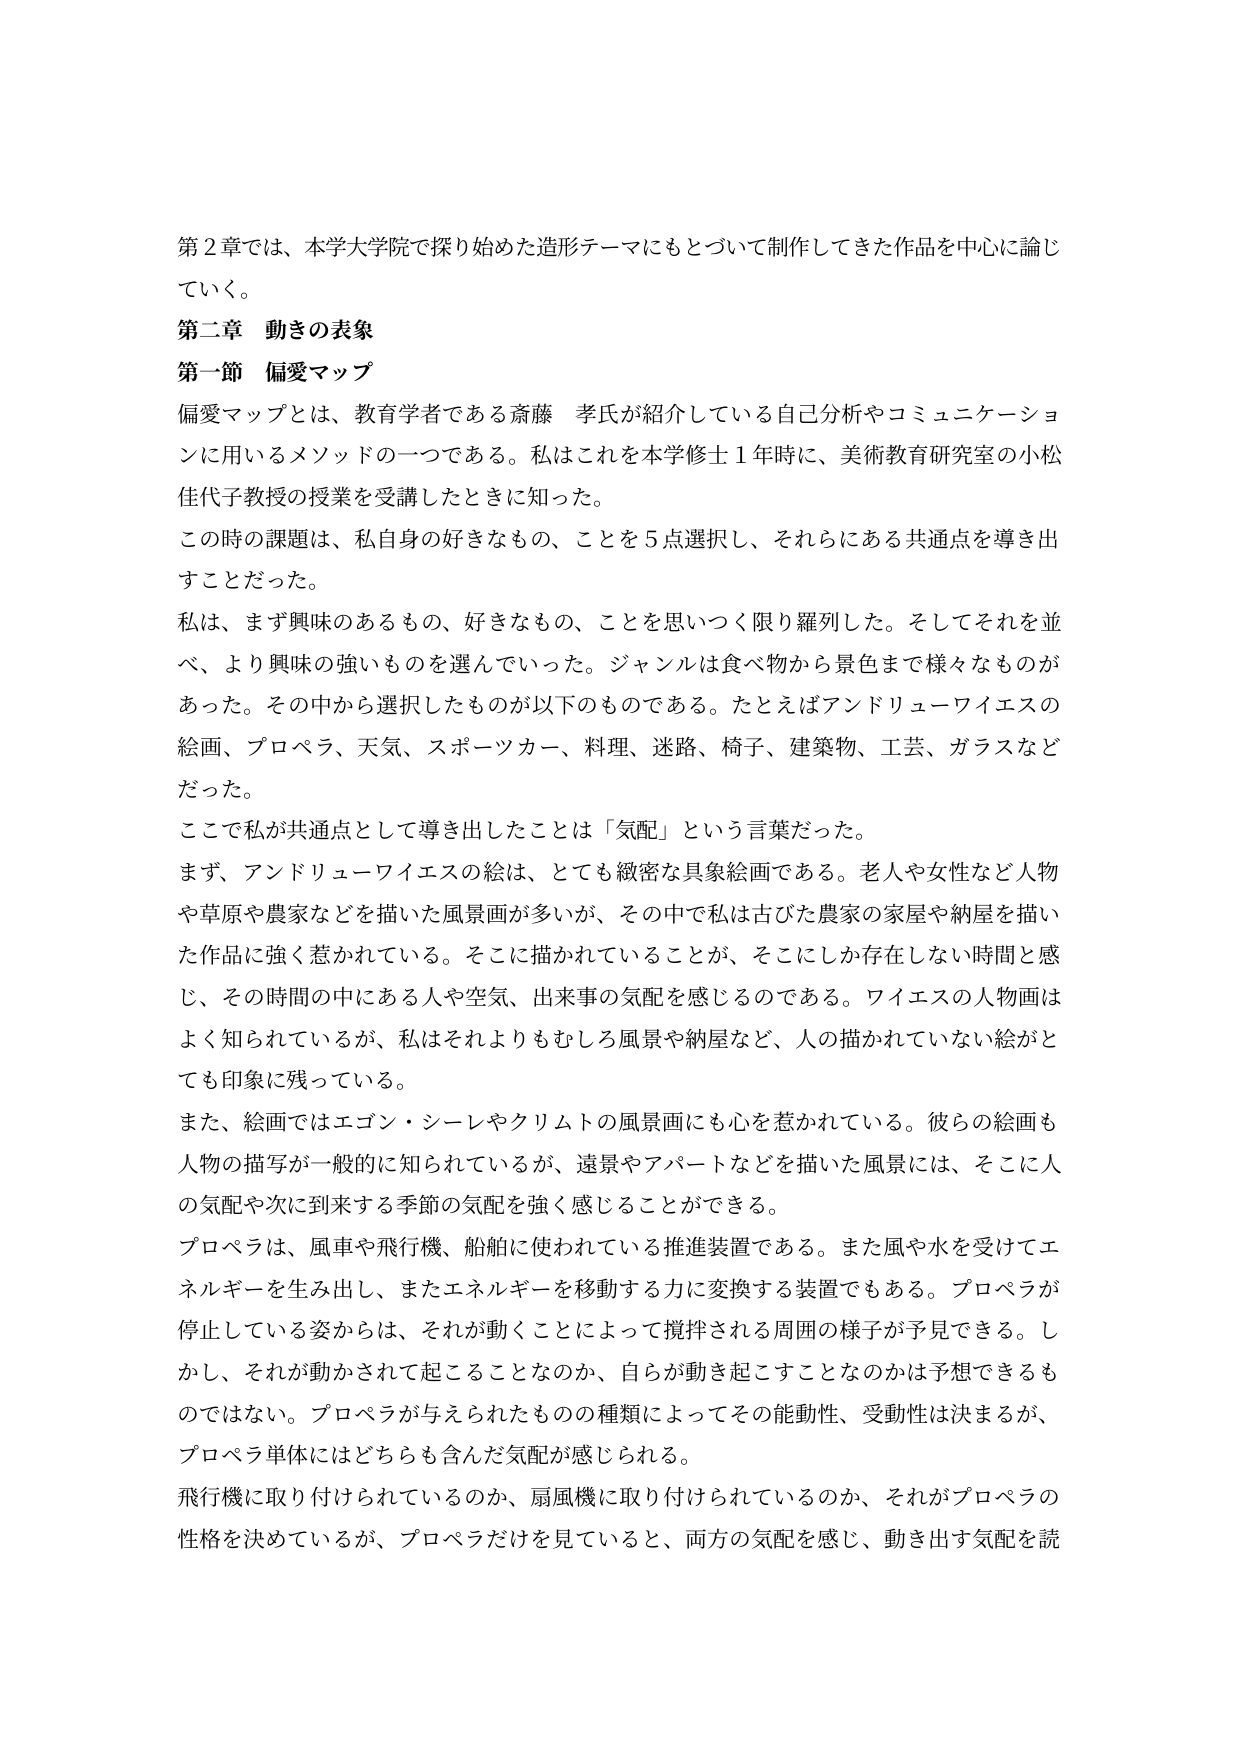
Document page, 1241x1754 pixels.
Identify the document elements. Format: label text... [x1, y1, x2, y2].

text 偏愛マップとは、教育学者である斎藤 孝氏が紹介している自己分析やコミュニケーションに用いるメソッドの一つである。私はこれを本学修士１年時に、美術教育研究室の小松佳代子教授の授業を受講したときに知った。 [177, 392, 1063, 517]
text 第２章では、本学大学院で探り始めた造形テーマにもとづいて制作してきた作品を中心に論じていく。 [177, 225, 1063, 308]
text 第一節 偏愛マップ [177, 350, 1063, 392]
text また、絵画ではエゴン・シーレやクリムトの風景画にも心を惹かれている。彼らの絵画も人物の描写が一般的に知られているが、遠景やアパートなどを描いた風景には、そこに人の気配や次に到来する季節の気配を強く感じることができる。 [177, 1100, 1063, 1225]
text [177, 1475, 1063, 1558]
text まず、アンドリューワイエスの絵は、とても緻密な具象絵画である。老人や女性など人物や草原や農家などを描いた風景画が多いが、その中で私は古びた農家の家屋や納屋を描いた作品に強く惹かれている。そこに描かれていることが、そこにしか存在しない時間と感じ、その時間の中にある人や空気、出来事の気配を感じるのである。ワイエスの人物画はよく知られているが、私はそれよりもむしろ風景や納屋など、人の描かれていない絵がとても印象に残っている。 [177, 850, 1063, 1100]
text プロペラは、風車や飛行機、船舶に使われている推進装置である。また風や水を受けてエネルギーを生み出し、またエネルギーを移動する力に変換する装置でもある。プロペラが停止している姿からは、それが動くことによって撹拌される周囲の様子が予見できる。しかし、それが動かされて起こることなのか、自らが動き起こすことなのかは予想できるものではない。プロペラが与えられたものの種類によってその能動性、受動性は決まるが、プロペラ単体にはどちらも含んだ気配が感じられる。 [177, 1225, 1063, 1475]
text この時の課題は、私自身の好きなもの、ことを５点選択し、それらにある共通点を導き出すことだった。 [177, 517, 1063, 600]
text 第二章 動きの表象 [177, 308, 1063, 350]
text ここで私が共通点として導き出したことは「気配」という言葉だった。 [177, 808, 1063, 850]
text 私は、まず興味のあるもの、好きなもの、ことを思いつく限り羅列した。そしてそれを並べ、より興味の強いものを選んでいった。ジャンルは食べ物から景色まで様々なものがあった。その中から選択したものが以下のものである。たとえばアンドリューワイエスの絵画、プロペラ、天気、スポーツカー、料理、迷路、椅子、建築物、工芸、ガラスなどだった。 [177, 600, 1063, 808]
